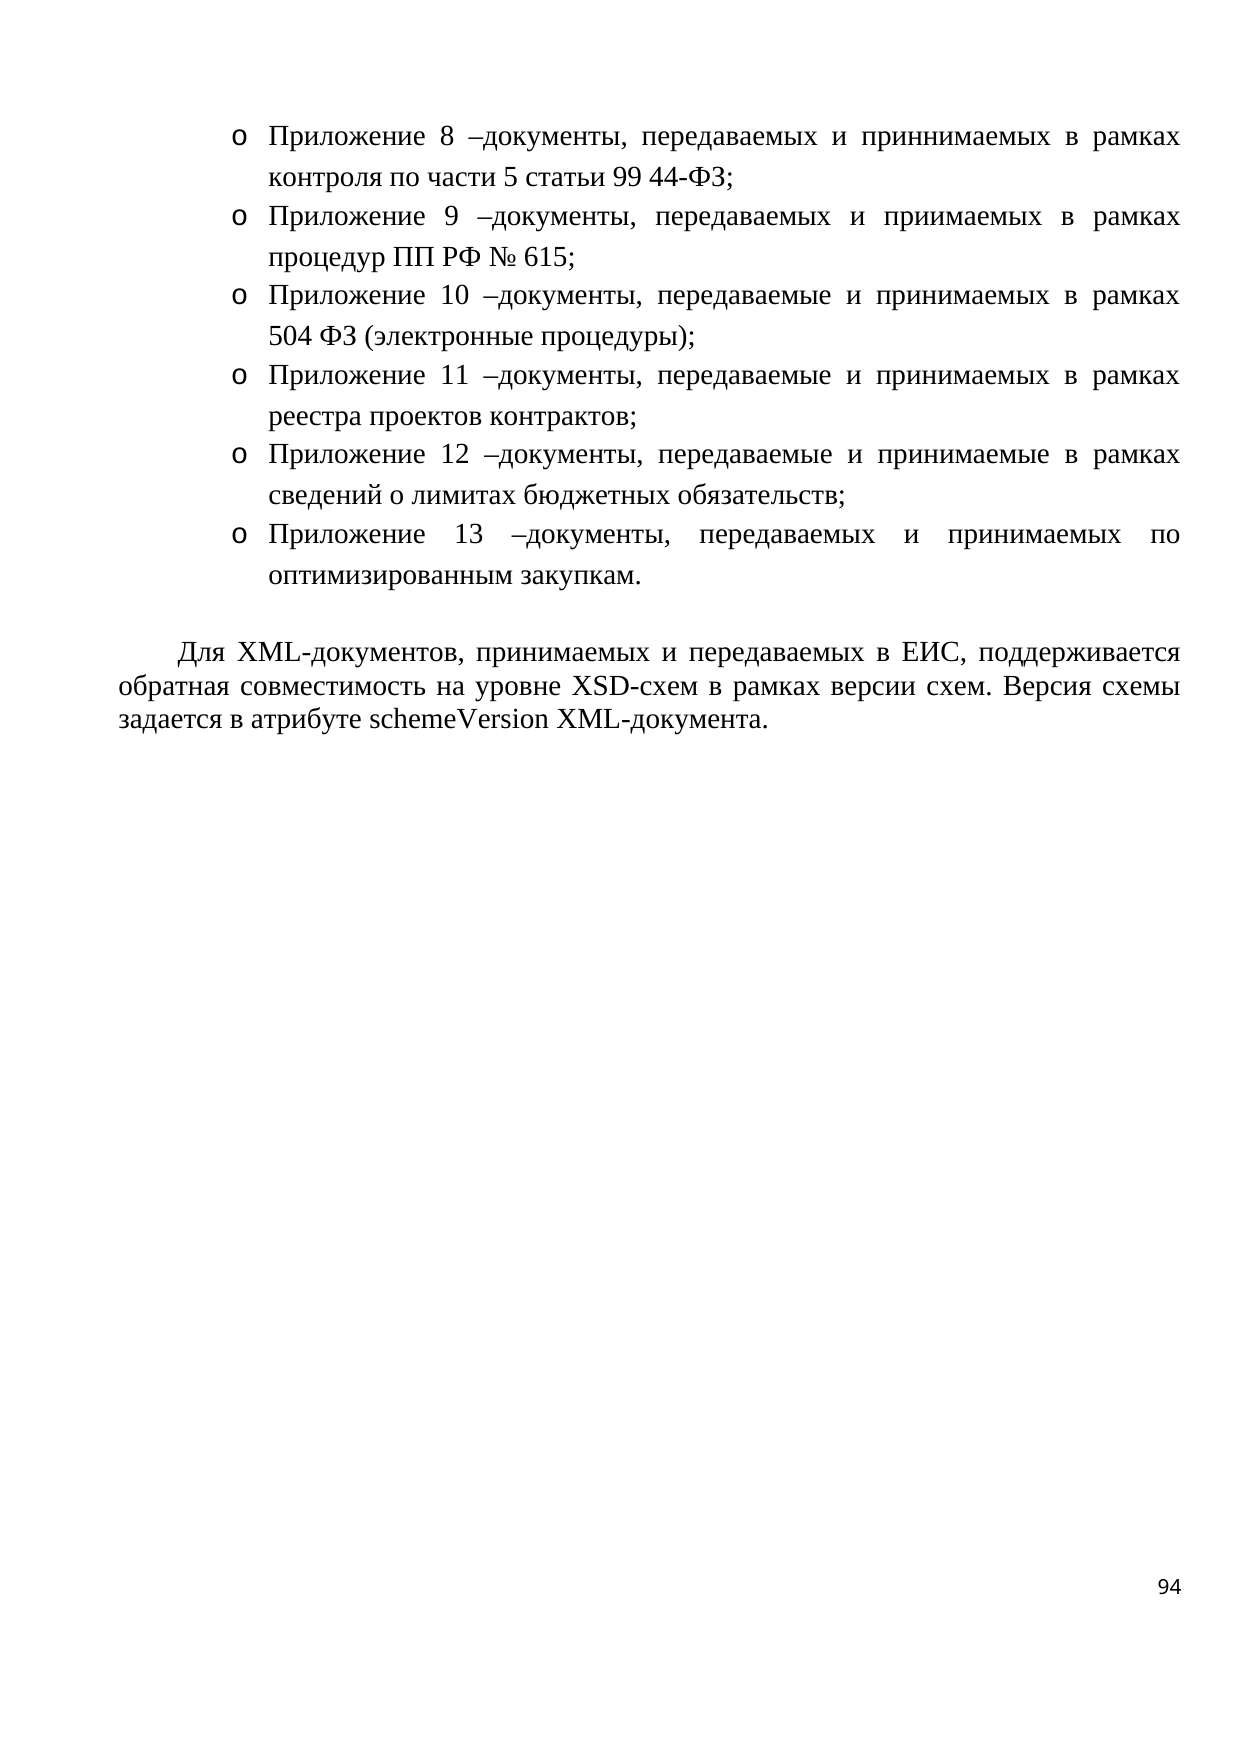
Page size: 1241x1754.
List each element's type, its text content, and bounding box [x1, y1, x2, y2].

list Приложение 9 –документы, передаваемых и приимаемых в рамках процедур ПП РФ № 615; [231, 198, 1181, 272]
list Приложение 13 –документы, передаваемых и принимаемых по оптимизированным закупкам. [231, 516, 1181, 591]
list Приложение 11 –документы, передаваемые и принимаемых в рамках реестра проектов контрактов; [231, 357, 1181, 431]
list Приложение 8 –документы, передаваемых и приннимаемых в рамках контроля по части 5 статьи 99 44-ФЗ; [231, 118, 1181, 193]
list Приложение 10 –документы, передаваемые и принимаемых в рамках 504 ФЗ (электронные процедуры); [231, 277, 1181, 352]
text Для XML-документов, принимаемых и передаваемых в ЕИС, поддерживается обратная совместимость на уровне XSD-схем в рамках версии схем. Версия схемы задается в атрибуте schemeVersion XML-документа. [118, 634, 1181, 735]
list Приложение 12 –документы, передаваемые и принимаемые в рамках сведений о лимитах бюджетных обязательств; [231, 436, 1181, 511]
